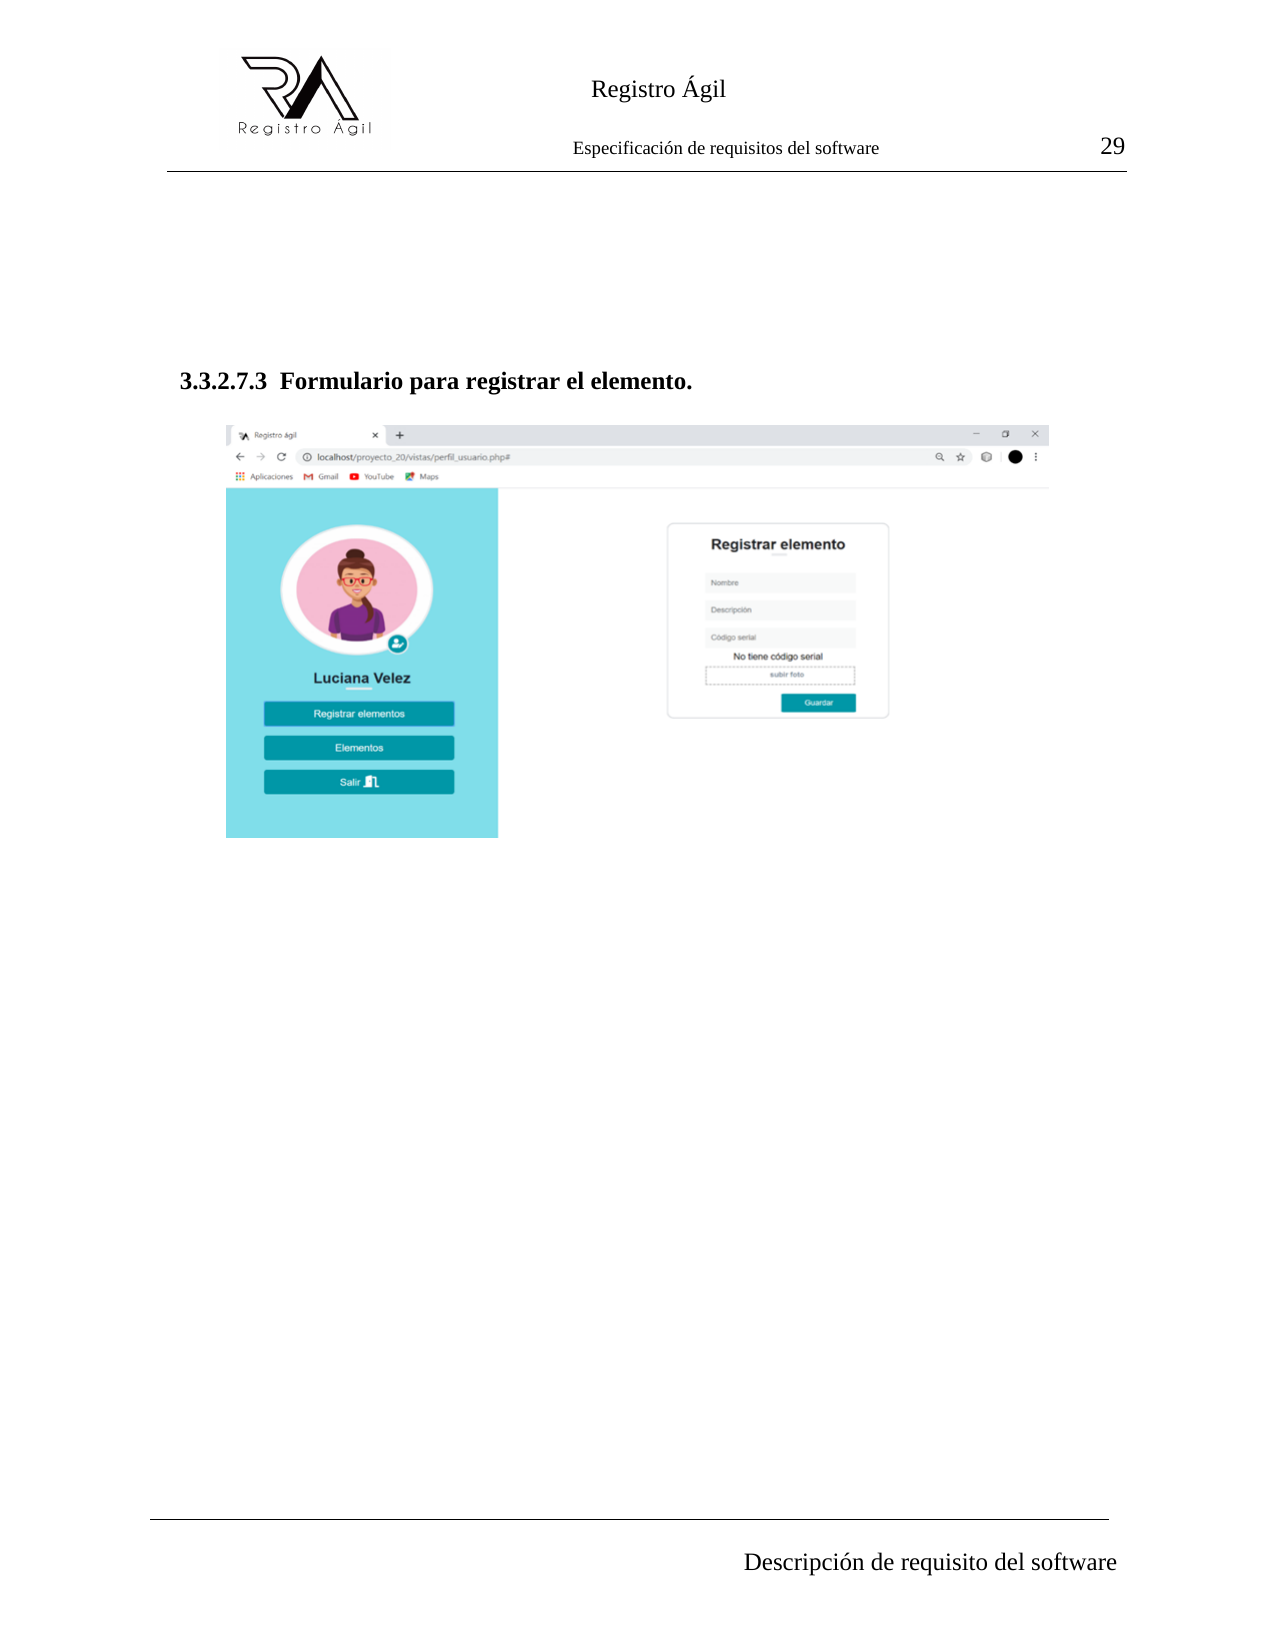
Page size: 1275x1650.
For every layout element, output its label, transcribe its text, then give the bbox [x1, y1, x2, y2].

picture [218, 48, 391, 150]
subtitle 3.3.2.7.3 Formulario para registrar el elemento. [150, 366, 1125, 395]
picture [226, 425, 1049, 838]
